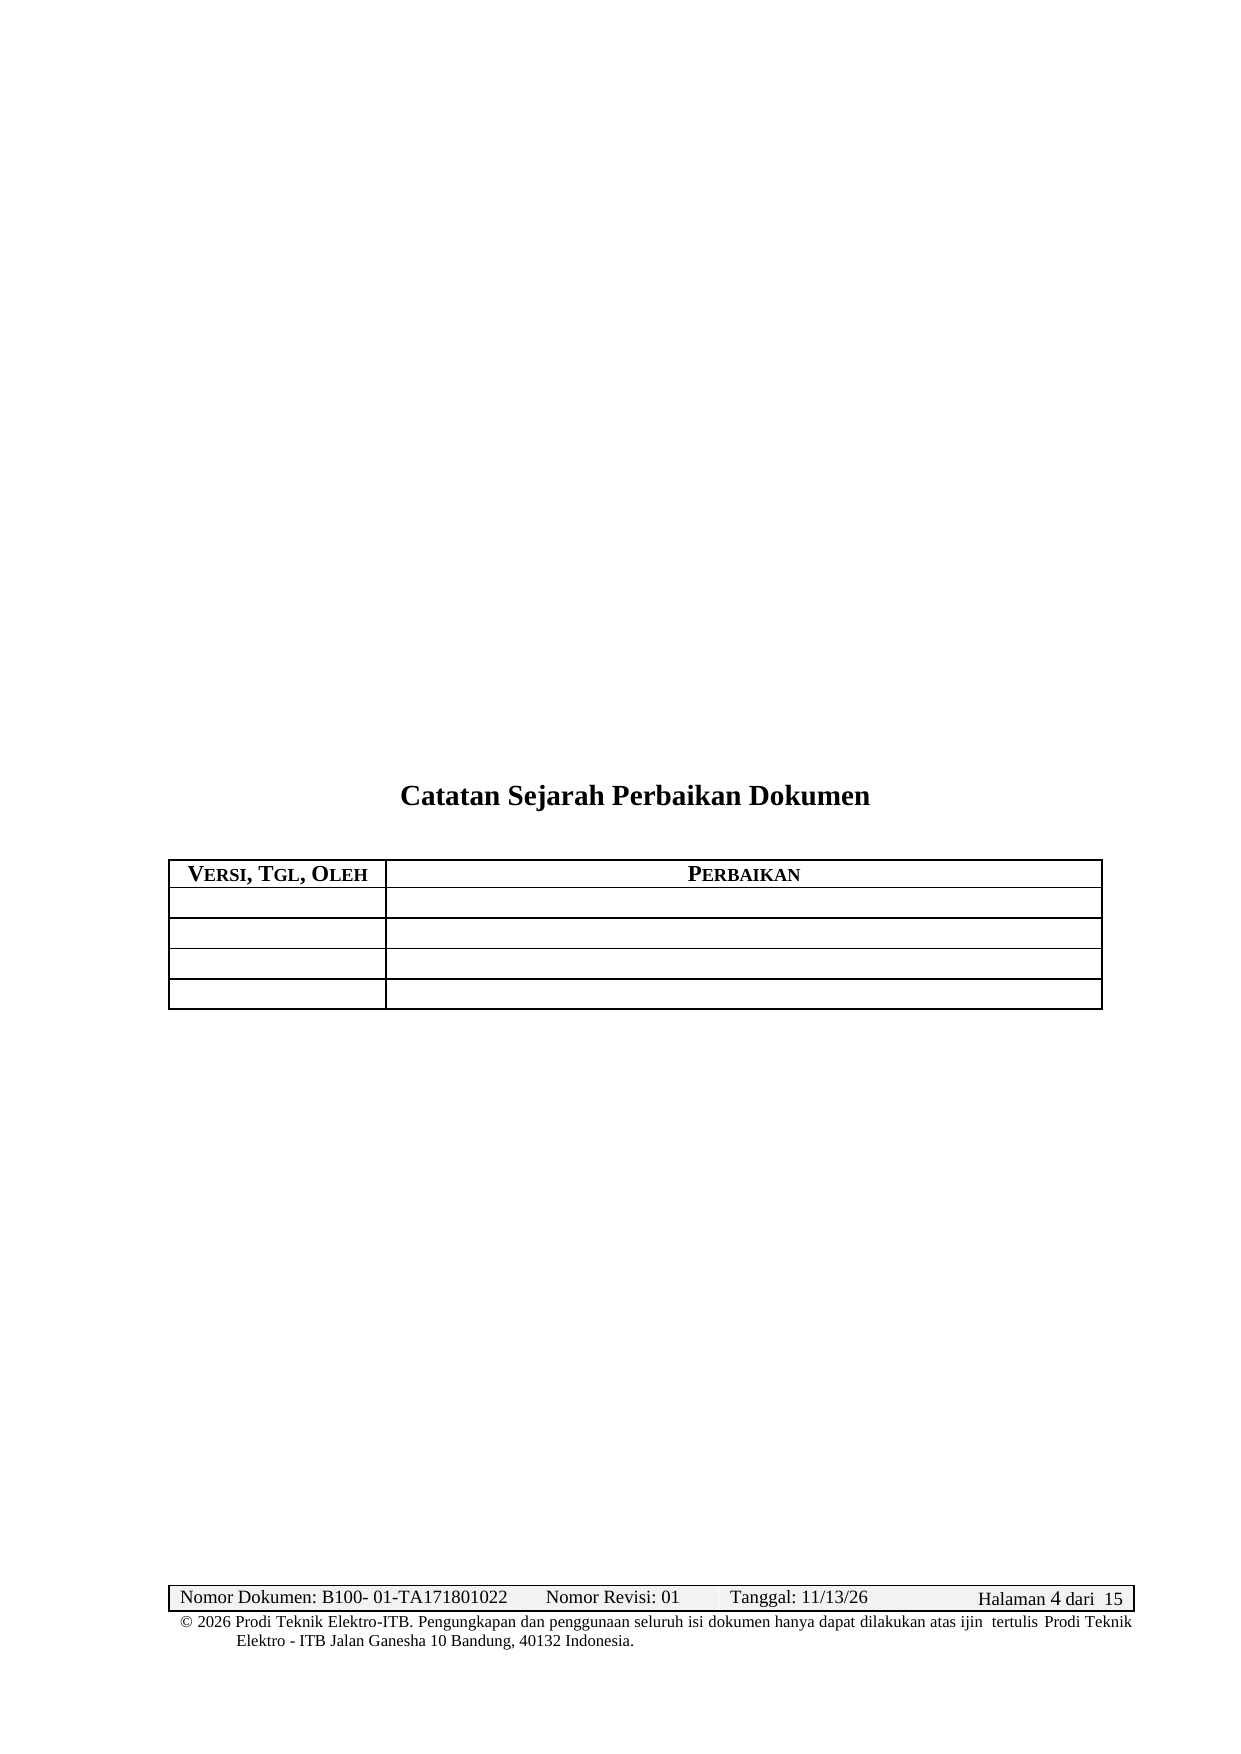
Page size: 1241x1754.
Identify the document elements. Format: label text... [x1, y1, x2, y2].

table_cell [387, 949, 1101, 978]
table_cell [170, 980, 385, 1008]
subtitle Catatan Sejarah Perbaikan Dokumen [180, 778, 1090, 811]
table_header Perbaikan [387, 861, 1101, 887]
table_cell [387, 919, 1101, 947]
table_cell [170, 919, 385, 947]
table_cell [387, 980, 1101, 1008]
table_cell [170, 949, 385, 978]
table_header Versi, Tgl, Oleh [170, 861, 385, 887]
table_cell [387, 888, 1101, 917]
table_cell [170, 888, 385, 917]
